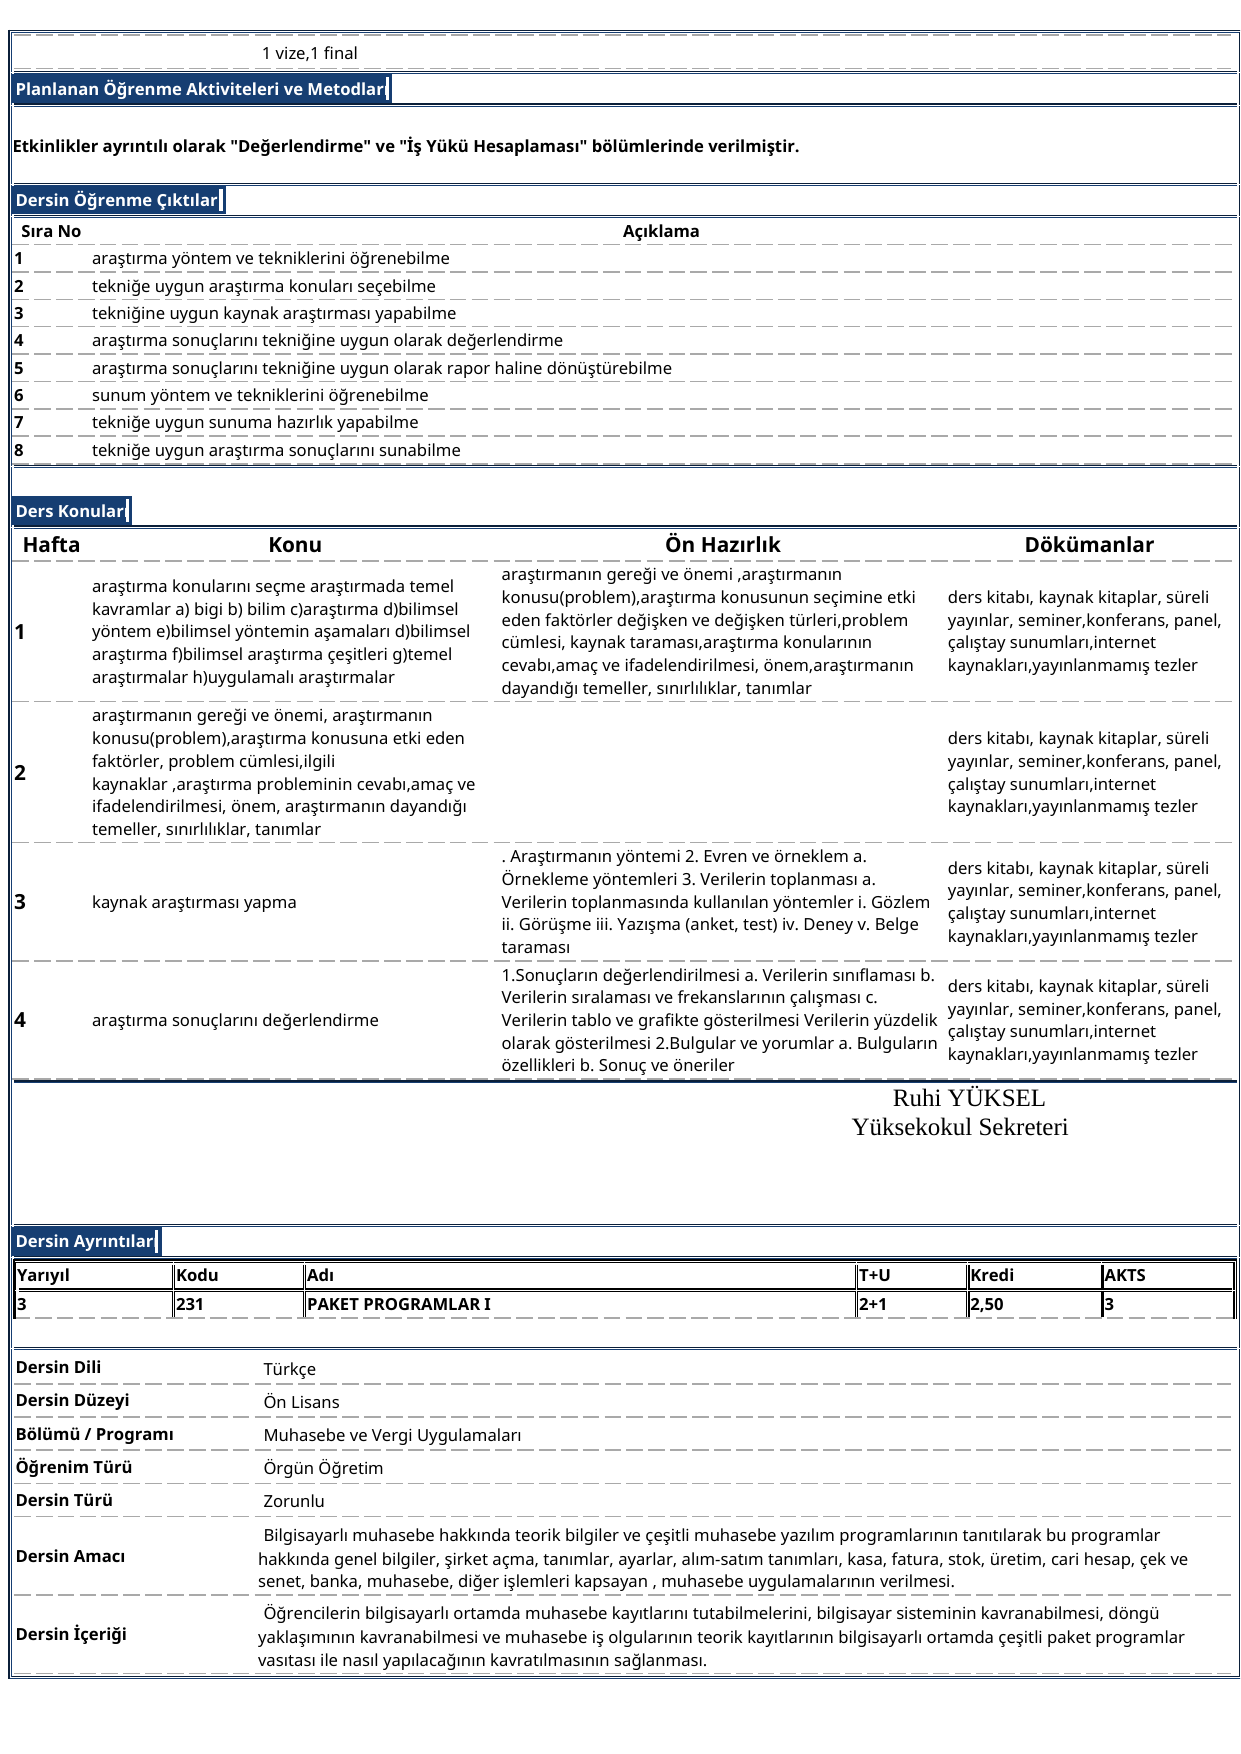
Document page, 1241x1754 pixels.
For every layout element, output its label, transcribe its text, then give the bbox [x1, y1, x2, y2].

table_cell [10, 1256, 1240, 1347]
table_cell Dersin Ayrıntıları [10, 1224, 1240, 1256]
table_cell Ruhi YÜKSEL Yüksekokul Sekreteri [12, 1080, 1239, 1224]
table_cell Dersin Öğrenme Çıktıları [12, 183, 1239, 214]
table_cell Planlanan Öğrenme Aktiviteleri ve Metodları [10, 71, 1240, 103]
table_cell Etkinlikler ayrıntılı olarak "Değerlendirme" ve "İş Yükü Hesaplaması" bölümlerinde verilmiştir. [12, 103, 1239, 182]
table_cell [12, 525, 1239, 1080]
table_cell [10, 1347, 1240, 1676]
table_cell Ders Konuları [12, 465, 1239, 525]
table_cell [12, 33, 1239, 71]
table_cell [12, 215, 1239, 464]
